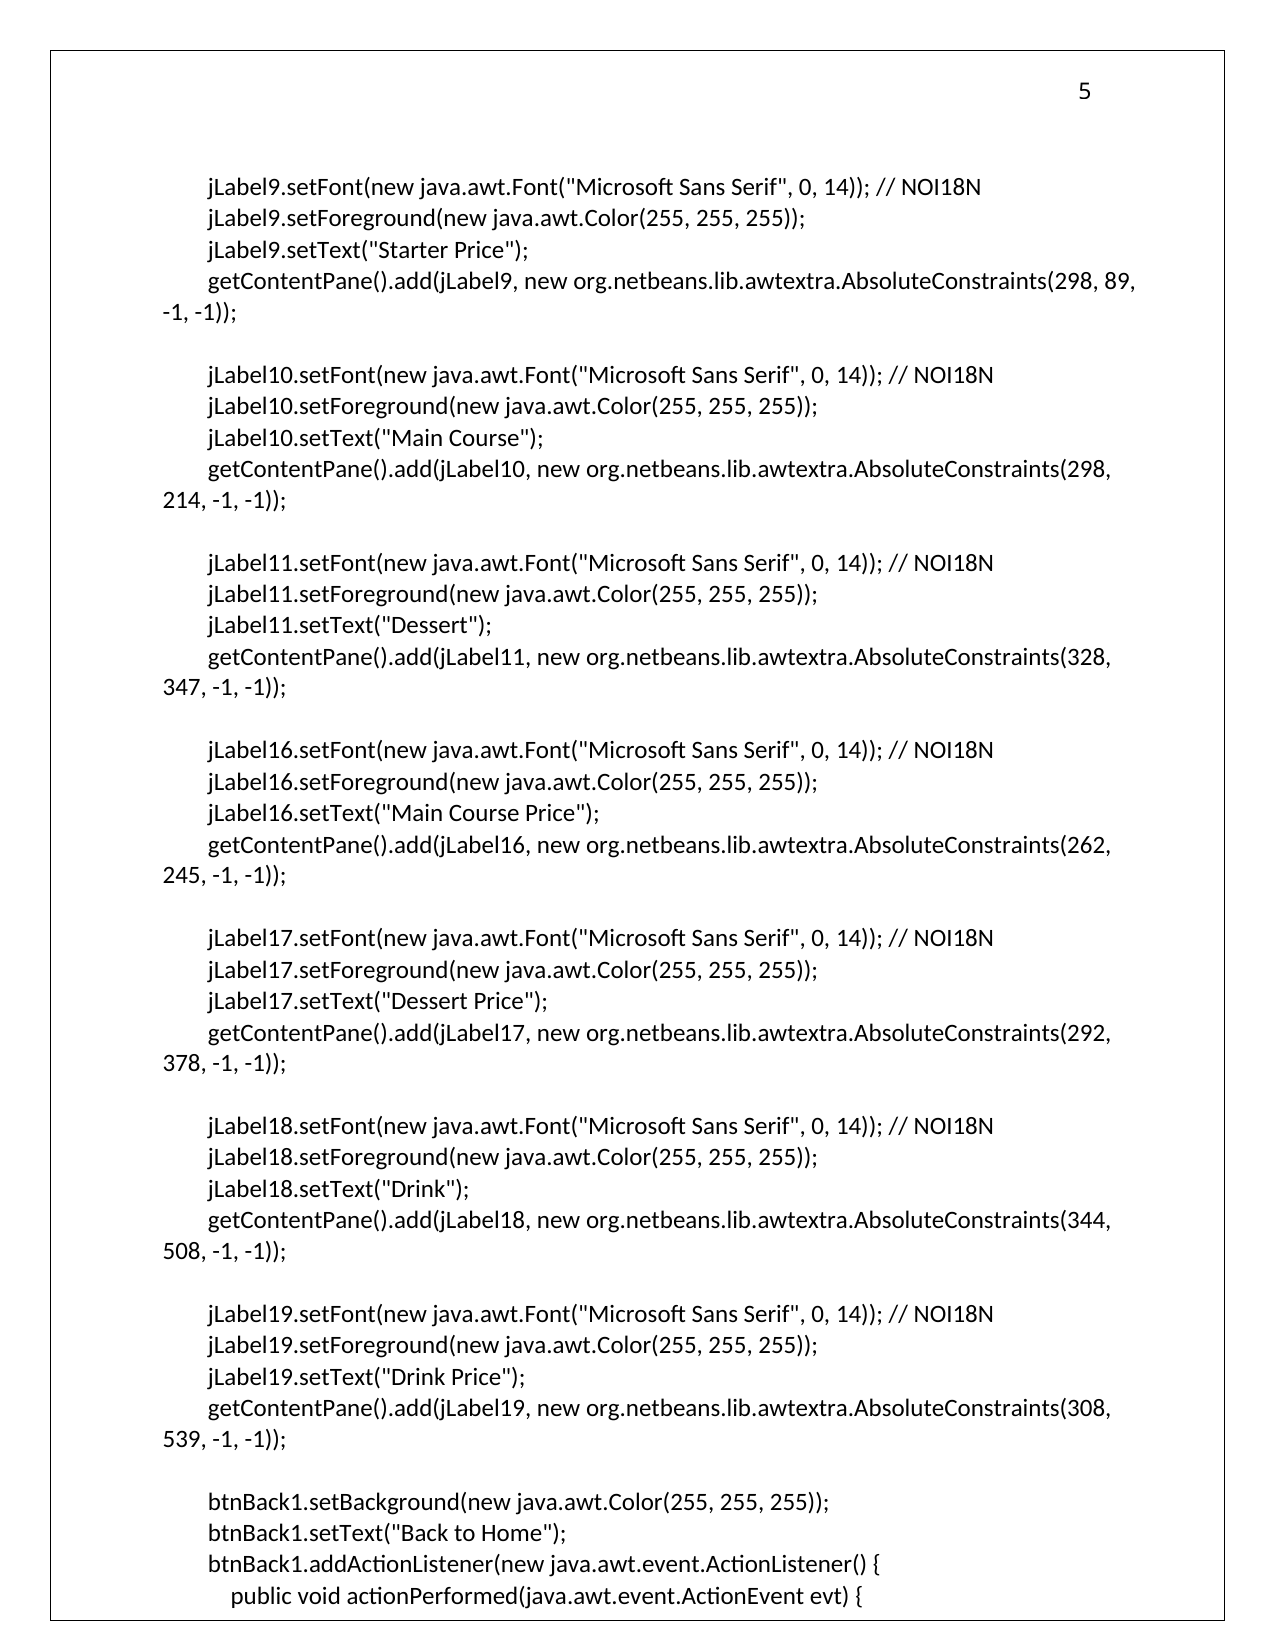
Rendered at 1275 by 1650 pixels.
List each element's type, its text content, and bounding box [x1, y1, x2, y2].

text jLabel18.setText("Drink"); [162, 1173, 1139, 1203]
text jLabel9.setText("Starter Price"); [162, 234, 1139, 264]
text getContentPane().add(jLabel9, new org.netbeans.lib.awtextra.AbsoluteConstraints(298, 89, -1, -1)); [162, 265, 1139, 326]
text getContentPane().add(jLabel11, new org.netbeans.lib.awtextra.AbsoluteConstraints(328, 347, -1, -1)); [162, 641, 1139, 702]
text jLabel11.setText("Dessert"); [162, 609, 1139, 640]
text getContentPane().add(jLabel10, new org.netbeans.lib.awtextra.AbsoluteConstraints(298, 214, -1, -1)); [162, 453, 1139, 514]
text jLabel11.setFont(new java.awt.Font("Microsoft Sans Serif", 0, 14)); // NOI18N [162, 547, 1139, 577]
text jLabel9.setForeground(new java.awt.Color(255, 255, 255)); [162, 202, 1139, 233]
text jLabel9.setFont(new java.awt.Font("Microsoft Sans Serif", 0, 14)); // NOI18N [162, 171, 1139, 202]
text btnBack1.setText("Back to Home"); [162, 1517, 1139, 1548]
text jLabel19.setText("Drink Price"); [162, 1361, 1139, 1391]
text jLabel18.setFont(new java.awt.Font("Microsoft Sans Serif", 0, 14)); // NOI18N [162, 1110, 1139, 1141]
text getContentPane().add(jLabel19, new org.netbeans.lib.awtextra.AbsoluteConstraints(308, 539, -1, -1)); [162, 1392, 1139, 1453]
text jLabel17.setFont(new java.awt.Font("Microsoft Sans Serif", 0, 14)); // NOI18N [162, 922, 1139, 953]
text public void actionPerformed(java.awt.event.ActionEvent evt) { [162, 1580, 1139, 1611]
text jLabel10.setForeground(new java.awt.Color(255, 255, 255)); [162, 390, 1139, 421]
text btnBack1.setBackground(new java.awt.Color(255, 255, 255)); [162, 1486, 1139, 1516]
text jLabel18.setForeground(new java.awt.Color(255, 255, 255)); [162, 1142, 1139, 1172]
text getContentPane().add(jLabel17, new org.netbeans.lib.awtextra.AbsoluteConstraints(292, 378, -1, -1)); [162, 1017, 1139, 1078]
text getContentPane().add(jLabel18, new org.netbeans.lib.awtextra.AbsoluteConstraints(344, 508, -1, -1)); [162, 1204, 1139, 1266]
text jLabel10.setFont(new java.awt.Font("Microsoft Sans Serif", 0, 14)); // NOI18N [162, 359, 1139, 389]
text jLabel16.setForeground(new java.awt.Color(255, 255, 255)); [162, 766, 1139, 796]
text jLabel19.setForeground(new java.awt.Color(255, 255, 255)); [162, 1329, 1139, 1360]
text jLabel11.setForeground(new java.awt.Color(255, 255, 255)); [162, 578, 1139, 609]
text jLabel17.setText("Dessert Price"); [162, 985, 1139, 1016]
text btnBack1.addActionListener(new java.awt.event.ActionListener() { [162, 1549, 1139, 1579]
text jLabel16.setText("Main Course Price"); [162, 797, 1139, 828]
text jLabel19.setFont(new java.awt.Font("Microsoft Sans Serif", 0, 14)); // NOI18N [162, 1298, 1139, 1328]
text jLabel17.setForeground(new java.awt.Color(255, 255, 255)); [162, 954, 1139, 984]
text jLabel16.setFont(new java.awt.Font("Microsoft Sans Serif", 0, 14)); // NOI18N [162, 734, 1139, 765]
text getContentPane().add(jLabel16, new org.netbeans.lib.awtextra.AbsoluteConstraints(262, 245, -1, -1)); [162, 829, 1139, 890]
text jLabel10.setText("Main Course"); [162, 422, 1139, 452]
